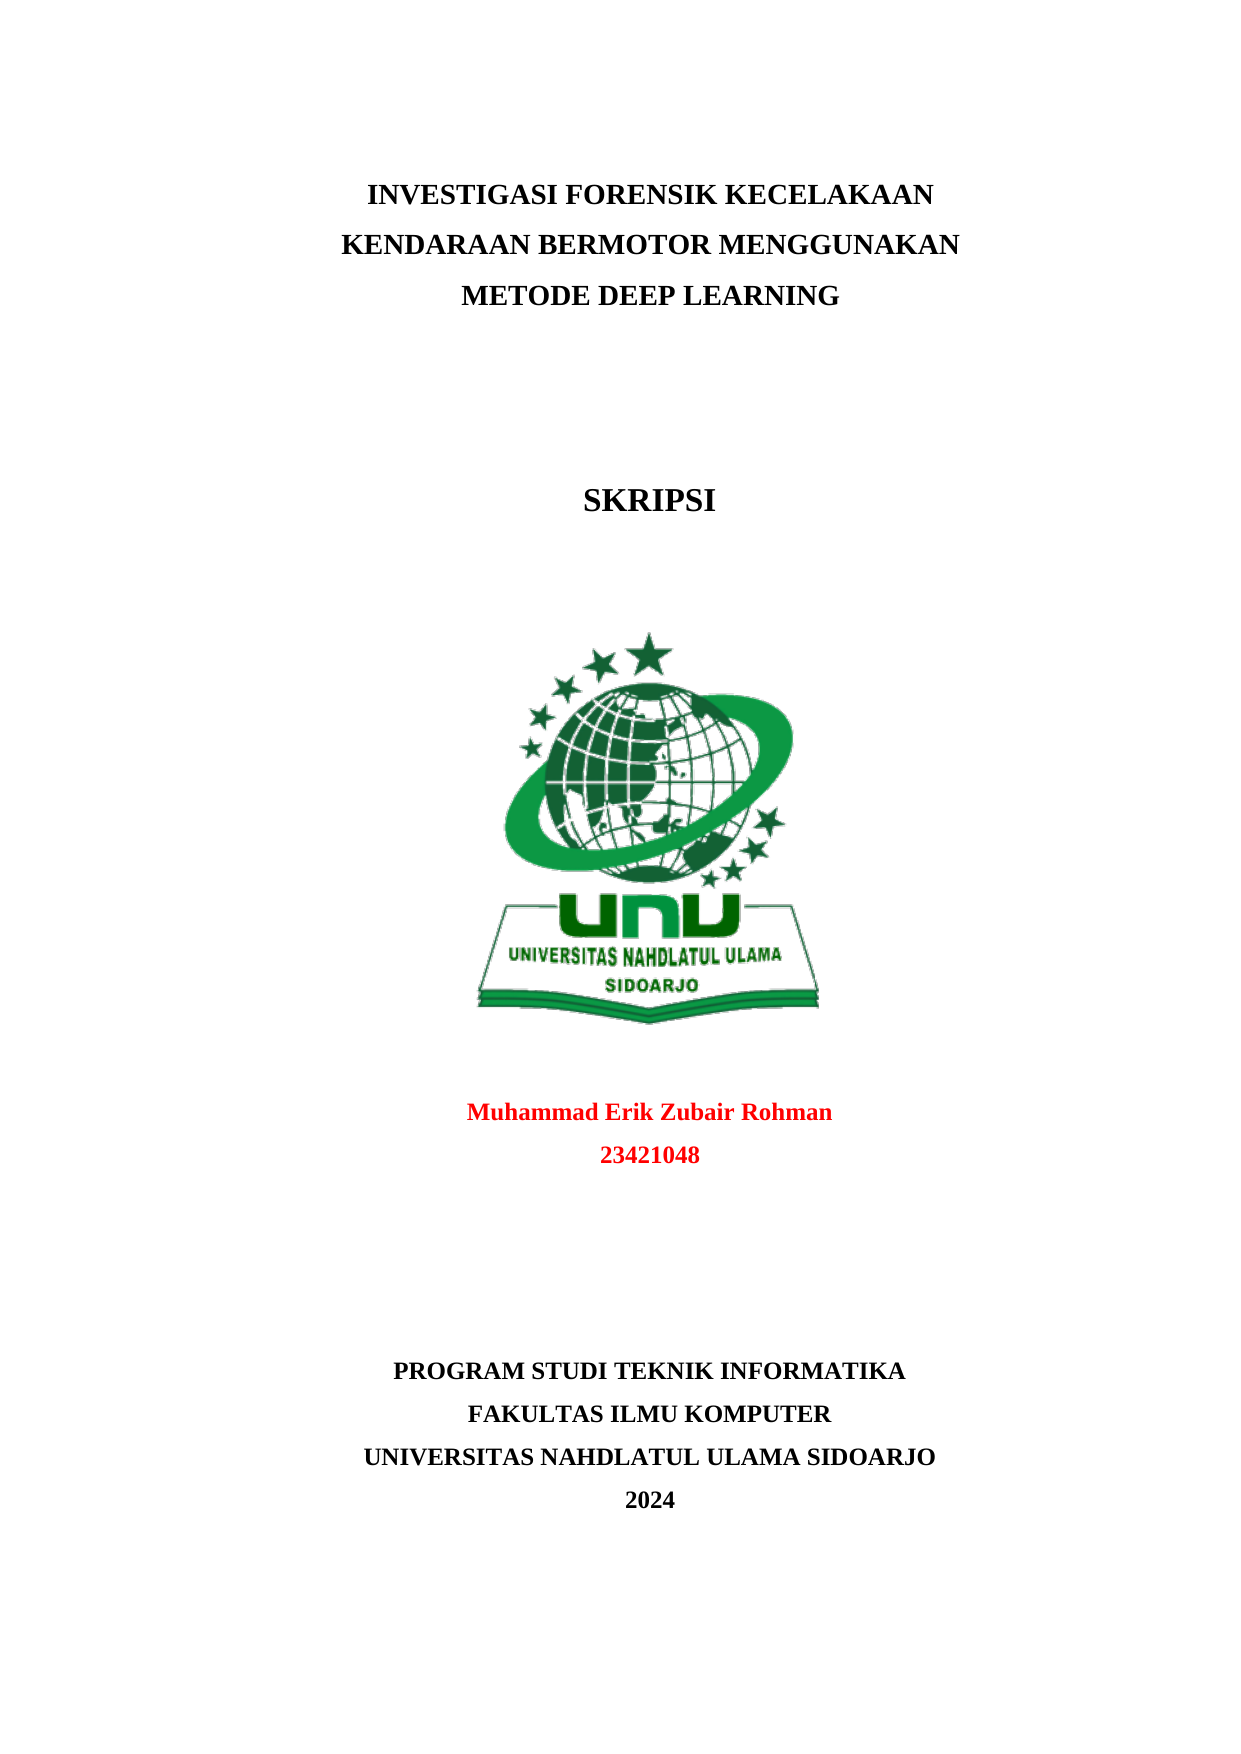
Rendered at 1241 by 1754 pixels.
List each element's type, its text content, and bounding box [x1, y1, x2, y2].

text FAKULTAS ILMU KOMPUTER [236, 1399, 1063, 1428]
picture [472, 623, 827, 1038]
text 2024 [236, 1486, 1063, 1514]
text PROGRAM STUDI TEKNIK INFORMATIKA [236, 1356, 1063, 1385]
text UNIVERSITAS NAHDLATUL ULAMA SIDOARJO [236, 1442, 1063, 1471]
text 23421048 [236, 1141, 1063, 1169]
text Muhammad Erik Zubair Rohman [236, 1097, 1063, 1126]
text SKRIPSI [236, 480, 1063, 518]
